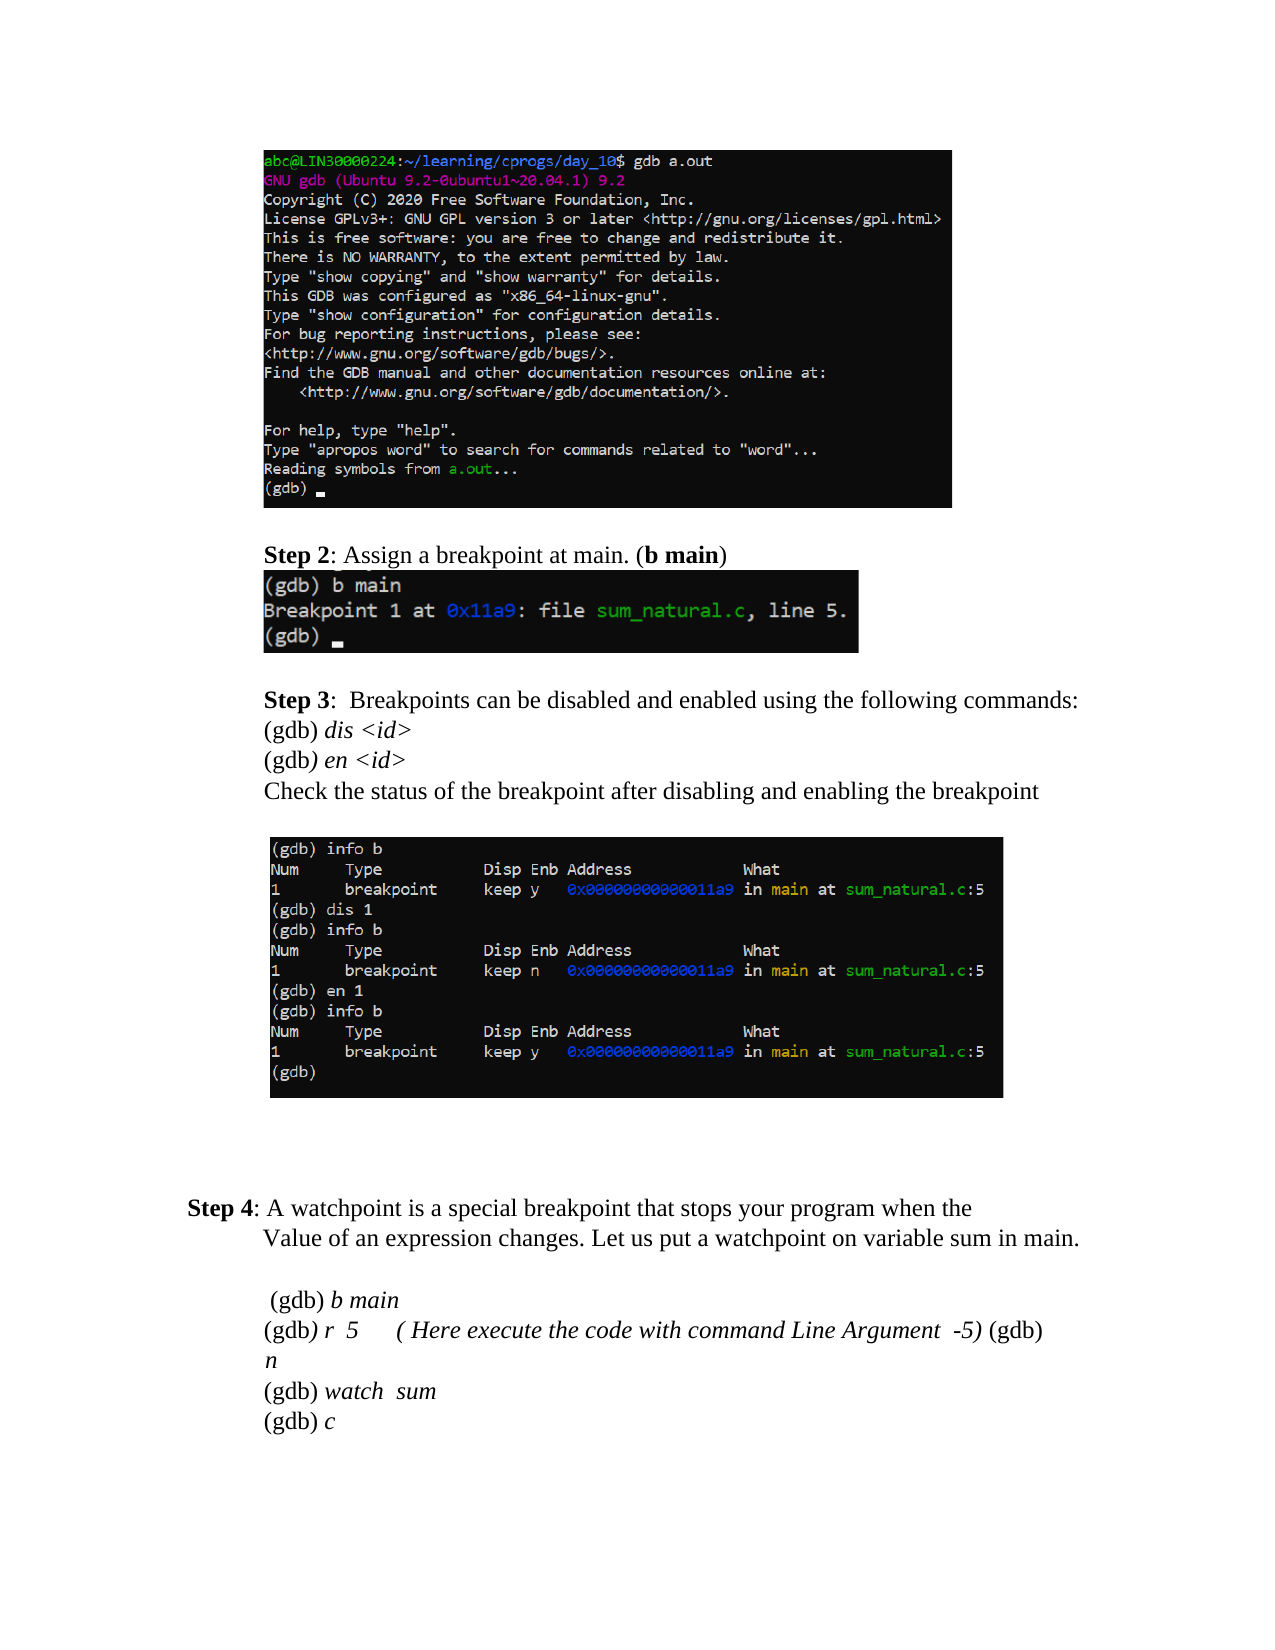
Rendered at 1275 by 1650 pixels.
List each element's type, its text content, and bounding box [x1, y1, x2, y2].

text (gdb) c [264, 1406, 1101, 1435]
picture [263, 150, 953, 508]
picture [270, 837, 1004, 1098]
text Value of an expression changes. Let us put a watchpoint on variable sum in main. [187, 1223, 1153, 1252]
text (gdb) en <id> [264, 746, 1153, 774]
text Step 3: Breakpoints can be disabled and enabled using the following commands: [264, 685, 1101, 713]
picture [263, 570, 859, 653]
text Check the status of the breakpoint after disabling and enabling the breakpoint [264, 776, 1101, 805]
text Step 2: Assign a breakpoint at main. (b main) [264, 540, 1101, 569]
text (gdb) dis <id> [264, 715, 1153, 744]
text (gdb) watch sum [264, 1376, 1153, 1404]
text (gdb) r 5 ( Here execute the code with command Line Argument -5) (gdb) n [264, 1315, 1044, 1374]
text Step 4: A watchpoint is a special breakpoint that stops your program when the [187, 1193, 1101, 1222]
text (gdb) b main [264, 1285, 1153, 1314]
